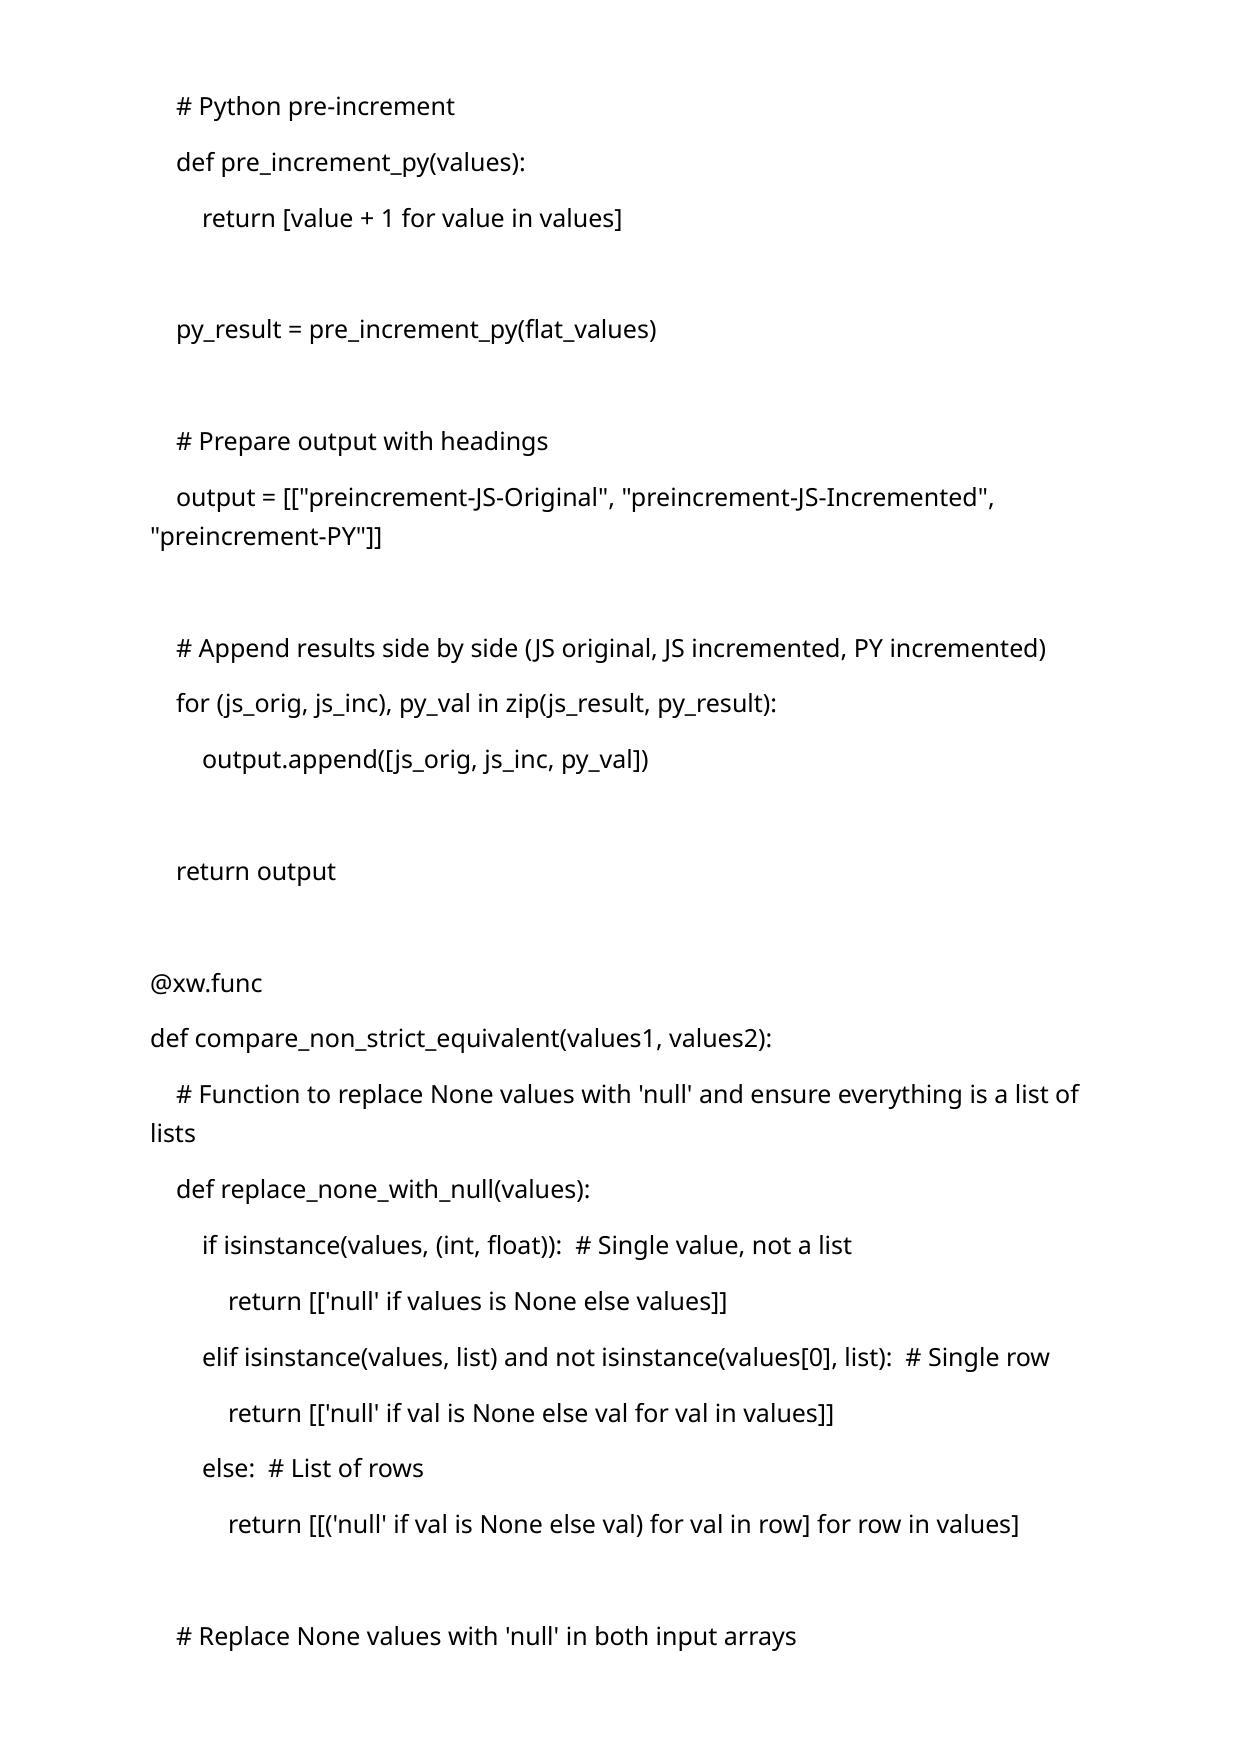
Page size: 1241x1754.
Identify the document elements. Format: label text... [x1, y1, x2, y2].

text for (js_orig, js_inc), py_val in zip(js_result, py_result): [150, 686, 1090, 720]
text py_result = pre_increment_py(flat_values) [150, 312, 1090, 346]
text # Append results side by side (JS original, JS incremented, PY incremented) [150, 630, 1090, 664]
text if isinstance(values, (int, float)): # Single value, not a list [150, 1228, 1090, 1262]
text return [[('null' if val is None else val) for val in row] for row in values] [150, 1507, 1090, 1541]
text return [['null' if values is None else values]] [150, 1284, 1090, 1318]
text # Function to replace None values with 'null' and ensure everything is a list of lists [150, 1077, 1090, 1150]
text output.append([js_orig, js_inc, py_val]) [150, 742, 1090, 776]
text # Replace None values with 'null' in both input arrays [150, 1619, 1090, 1653]
text return [value + 1 for value in values] [150, 200, 1090, 234]
text def replace_none_with_null(values): [150, 1172, 1090, 1206]
text return output [150, 854, 1090, 888]
text else: # List of rows [150, 1451, 1090, 1485]
text # Prepare output with headings [150, 424, 1090, 458]
text @xw.func [150, 965, 1090, 999]
text def compare_non_strict_equivalent(values1, values2): [150, 1021, 1090, 1055]
text output = [["preincrement-JS-Original", "preincrement-JS-Incremented", "preincrement-PY"]] [150, 479, 1090, 553]
text def pre_increment_py(values): [150, 144, 1090, 178]
text elif isinstance(values, list) and not isinstance(values[0], list): # Single row [150, 1339, 1090, 1373]
text return [['null' if val is None else val for val in values]] [150, 1395, 1090, 1429]
text # Python pre-increment [150, 89, 1090, 123]
